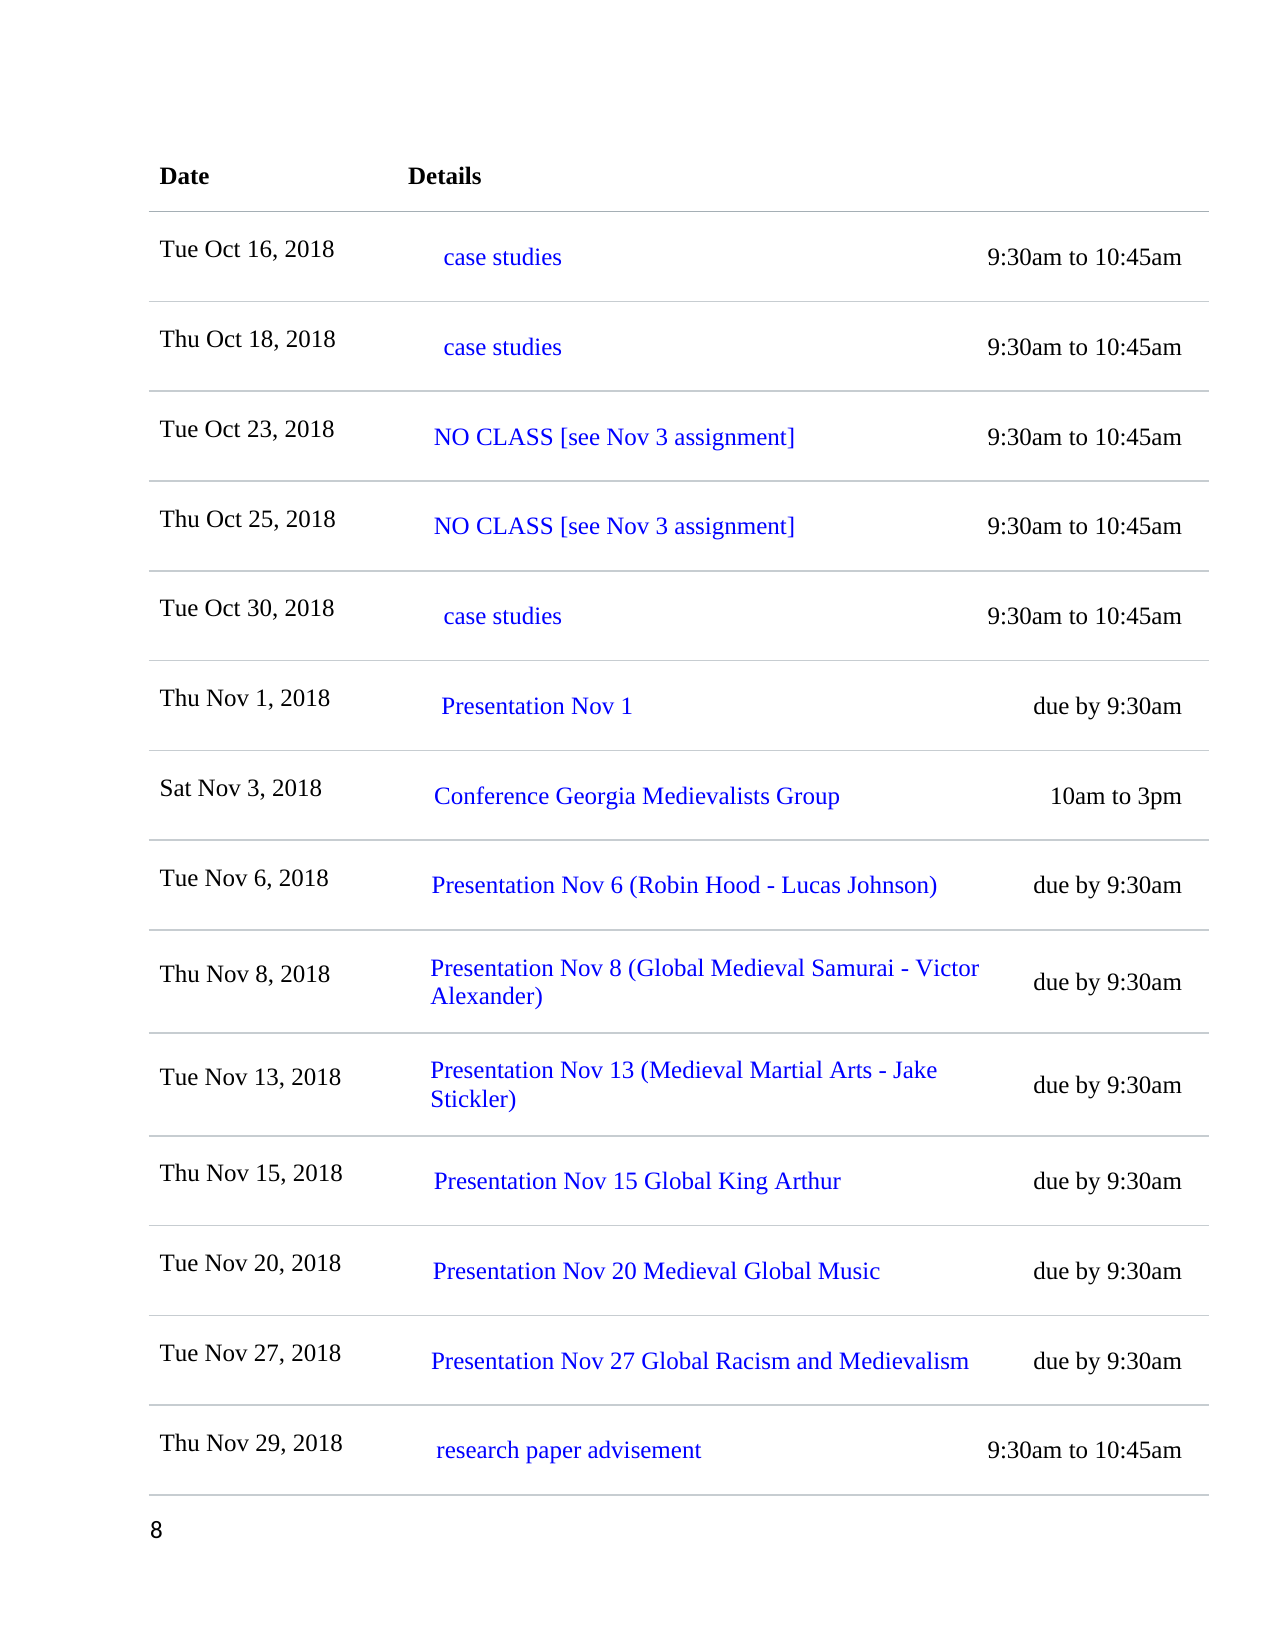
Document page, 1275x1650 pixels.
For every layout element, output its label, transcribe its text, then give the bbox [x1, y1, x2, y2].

table_cell Thu Nov 8, 2018 [149, 931, 397, 1032]
table_cell Tue Oct 23, 2018 [149, 392, 397, 480]
table_header Date [149, 150, 397, 211]
table_cell [397, 1226, 1209, 1314]
table_cell Tue Nov 13, 2018 [149, 1034, 397, 1135]
table_cell Tue Oct 30, 2018 [149, 572, 397, 660]
table_cell Tue Oct 16, 2018 [149, 212, 397, 301]
table_cell Tue Nov 27, 2018 [149, 1316, 397, 1404]
table_cell Thu Nov 15, 2018 [149, 1137, 397, 1225]
table_cell Sat Nov 3, 2018 [149, 751, 397, 839]
table_cell Tue Nov 20, 2018 [149, 1226, 397, 1314]
table_cell Thu Oct 25, 2018 [149, 482, 397, 570]
table_cell [397, 1316, 1209, 1404]
table_cell [397, 212, 1209, 301]
table_cell Thu Oct 18, 2018 [149, 302, 397, 390]
table_cell [397, 751, 1209, 839]
table_cell [397, 1137, 1209, 1225]
table_cell Tue Nov 6, 2018 [149, 841, 397, 929]
table_cell [397, 392, 1209, 480]
table_cell Thu Nov 29, 2018 [149, 1406, 397, 1494]
table_cell [397, 931, 1209, 1032]
table_cell [397, 482, 1209, 570]
table_header Details [397, 150, 1209, 211]
table_cell [397, 302, 1209, 390]
table_cell [397, 1034, 1209, 1135]
table_cell [397, 1406, 1209, 1494]
table_cell [397, 841, 1209, 929]
table_cell [397, 572, 1209, 660]
table_cell [397, 661, 1209, 749]
table_cell Thu Nov 1, 2018 [149, 661, 397, 749]
